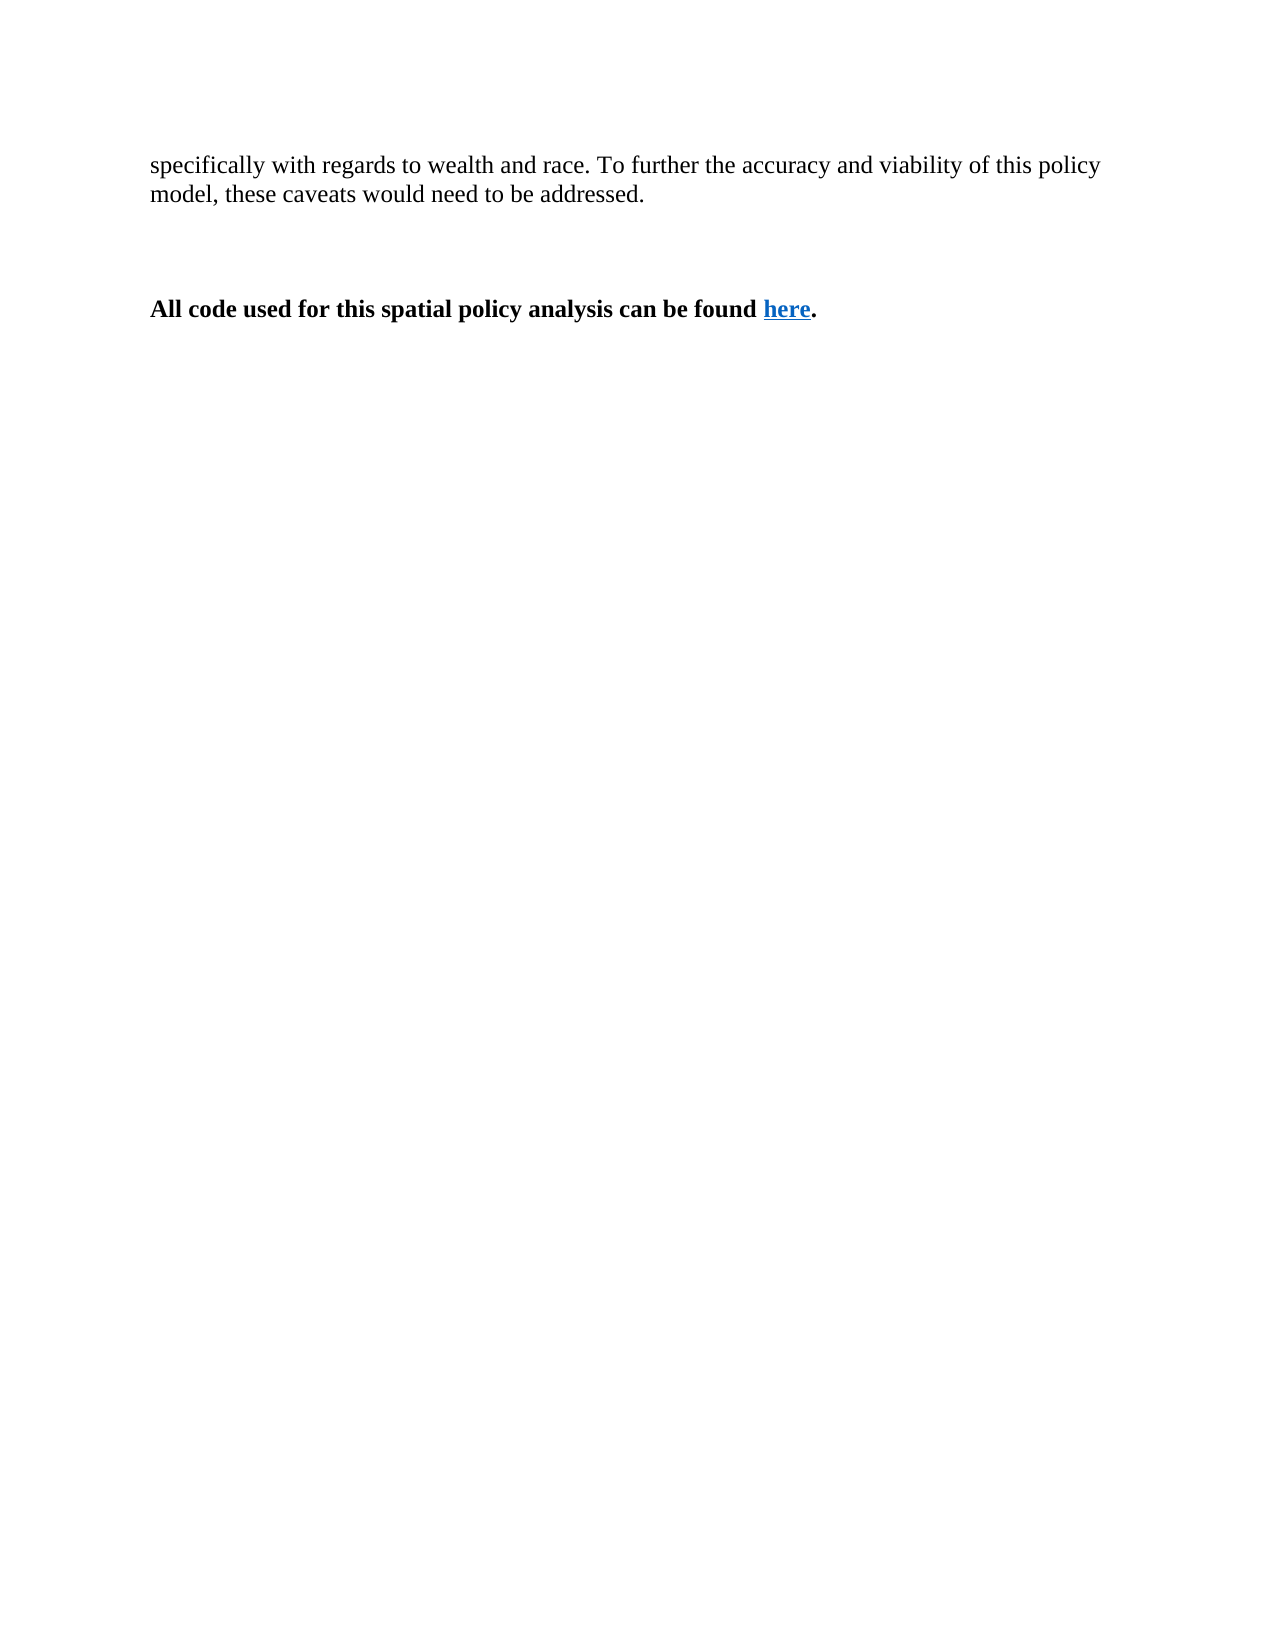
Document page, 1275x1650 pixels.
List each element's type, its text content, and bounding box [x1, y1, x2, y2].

text All code used for this spatial policy analysis can be found here. [150, 294, 1125, 322]
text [150, 150, 1125, 207]
